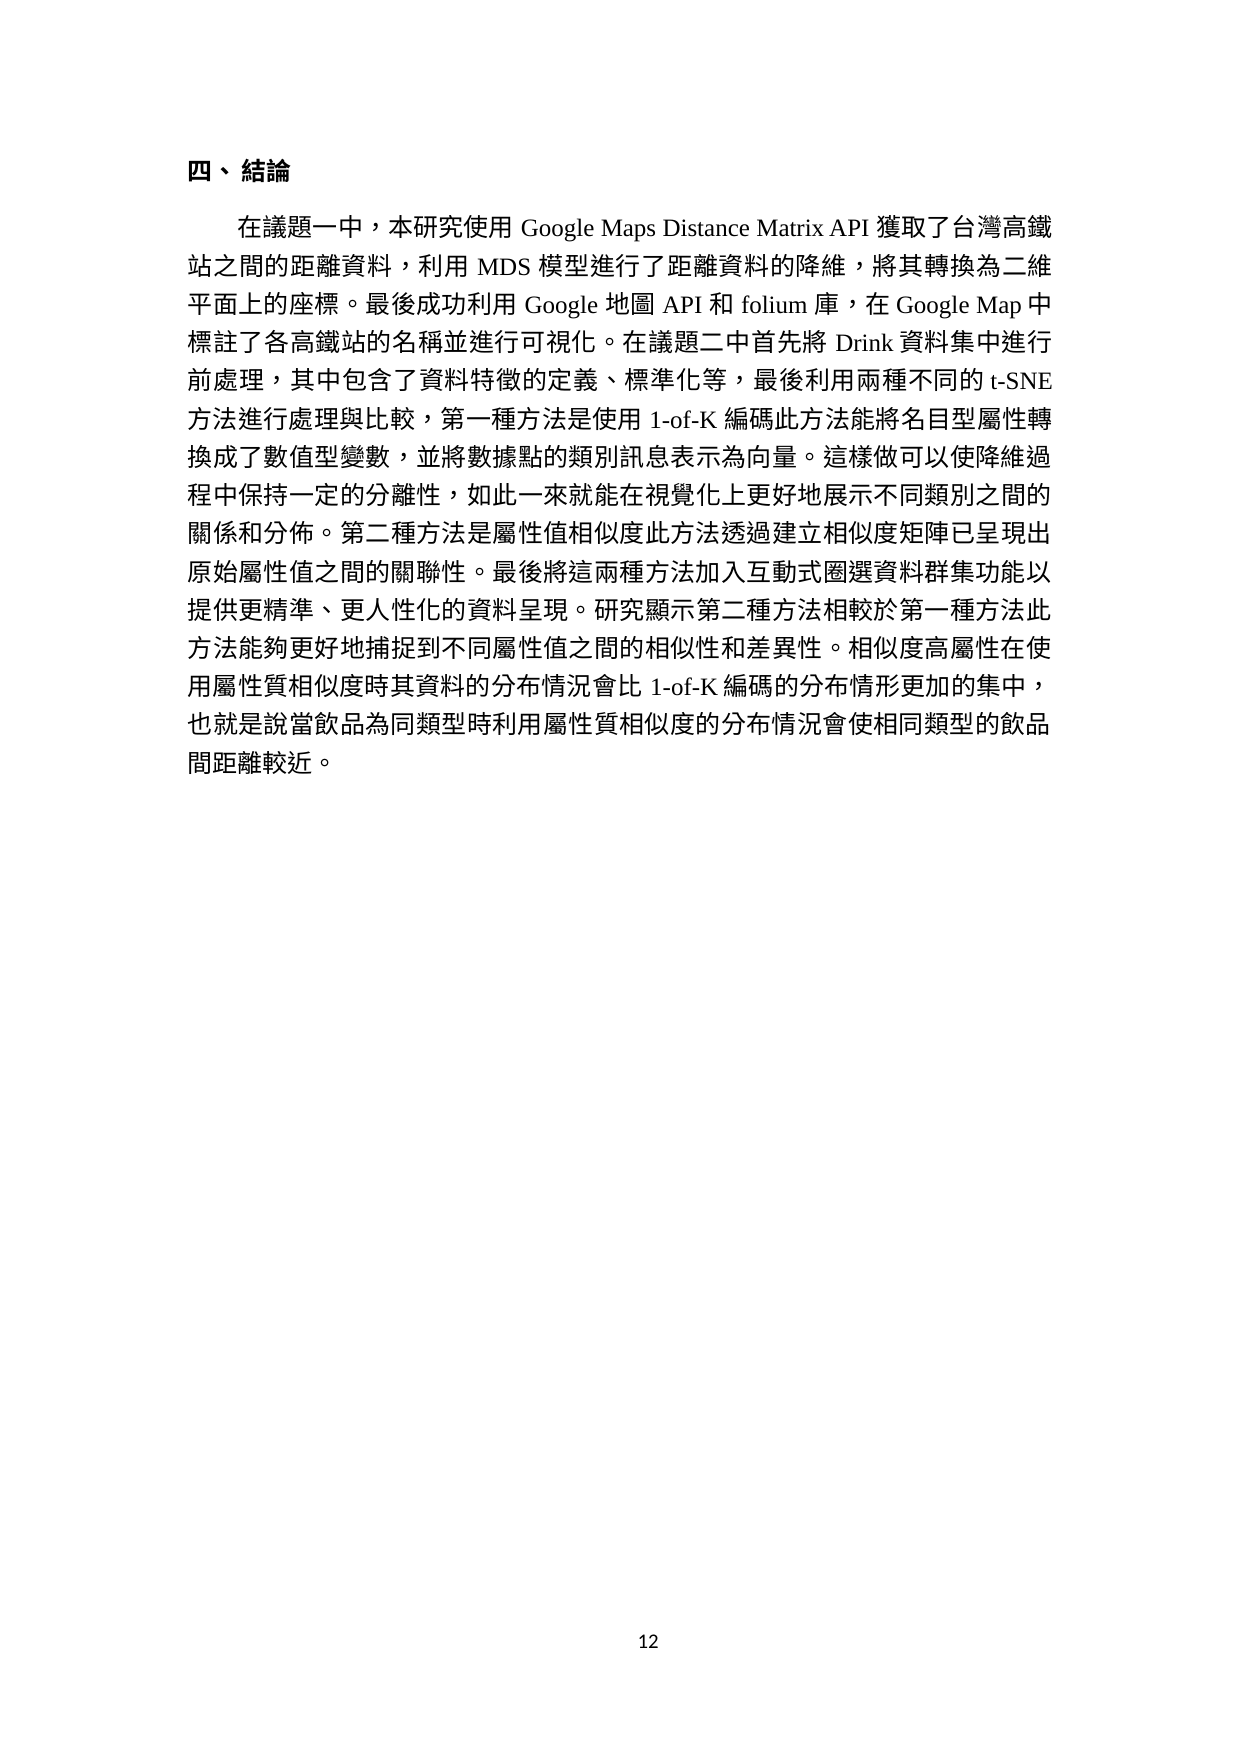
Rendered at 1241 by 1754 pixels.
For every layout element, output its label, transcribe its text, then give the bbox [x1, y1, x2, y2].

list 結論 [187, 151, 1053, 189]
text 在議題一中，本研究使用 Google Maps Distance Matrix API 獲取了台灣高鐵站之間的距離資料，利用 MDS 模型進行了距離資料的降維，將其轉換為二維平面上的座標。最後成功利用 Google 地圖 API 和 folium 庫，在Google Map中標註了各高鐵站的名稱並進行可視化。在議題二中首先將Drink資料集中進行前處理，其中包含了資料特徵的定義、標準化等，最後利用兩種不同的t-SNE方法進行處理與比較，第一種方法是使用 1-of-K 編碼此方法能將名目型屬性轉換成了數值型變數，並將數據點的類別訊息表示為向量。這樣做可以使降維過程中保持一定的分離性，如此一來就能在視覺化上更好地展示不同類別之間的關係和分佈。第二種方法是屬性值相似度此方法透過建立相似度矩陣已呈現出原始屬性值之間的關聯性。最後將這兩種方法加入互動式圈選資料群集功能以提供更精準、更人性化的資料呈現。研究顯示第二種方法相較於第一種方法此方法能夠更好地捕捉到不同屬性值之間的相似性和差異性。相似度高屬性在使用屬性質相似度時其資料的分布情況會比 1-of-K編碼的分布情形更加的集中，也就是說當飲品為同類型時利用屬性質相似度的分布情況會使相同類型的飲品間距離較近。 [187, 207, 1053, 780]
